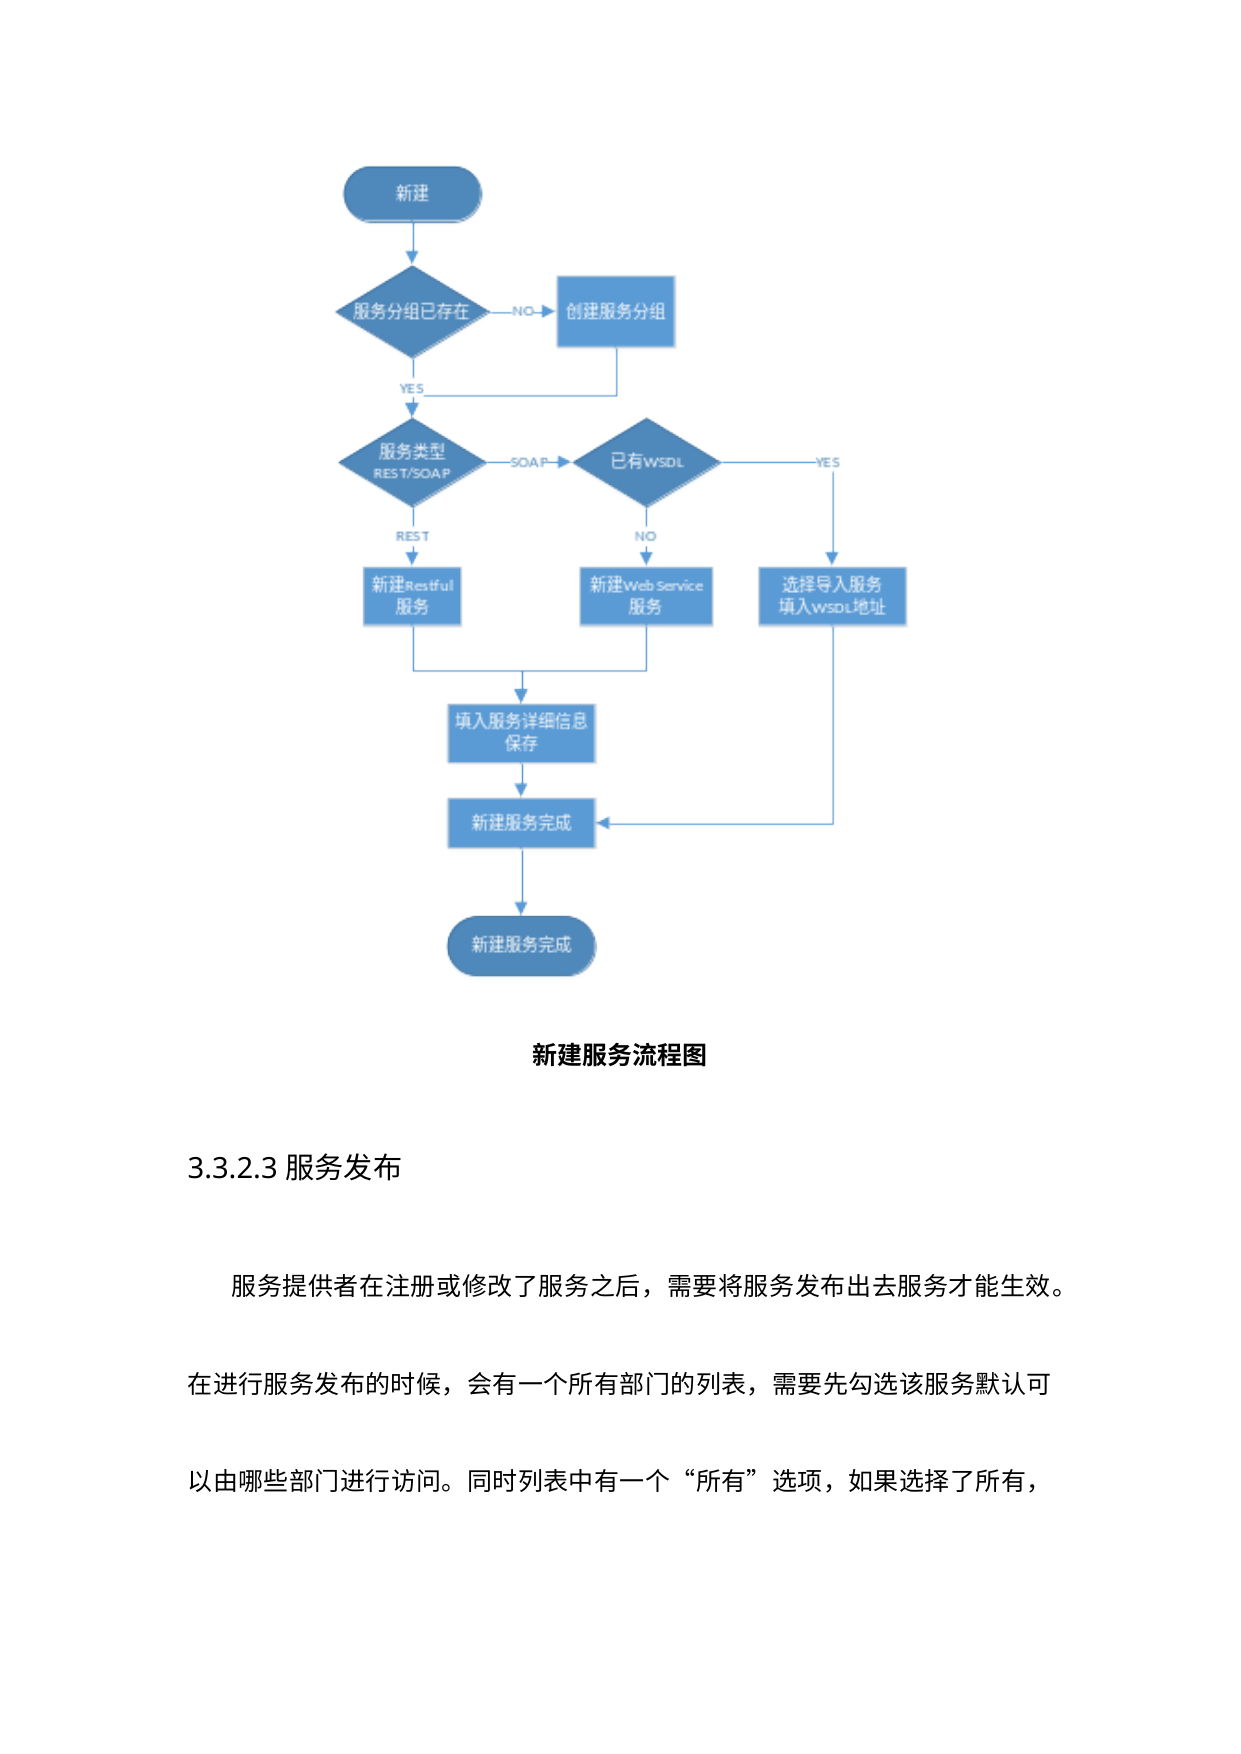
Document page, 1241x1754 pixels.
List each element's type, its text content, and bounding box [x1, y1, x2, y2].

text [187, 1252, 1053, 1512]
text 新建服务流程图 [187, 1021, 1053, 1086]
subtitle 服务发布 [187, 1134, 1053, 1199]
